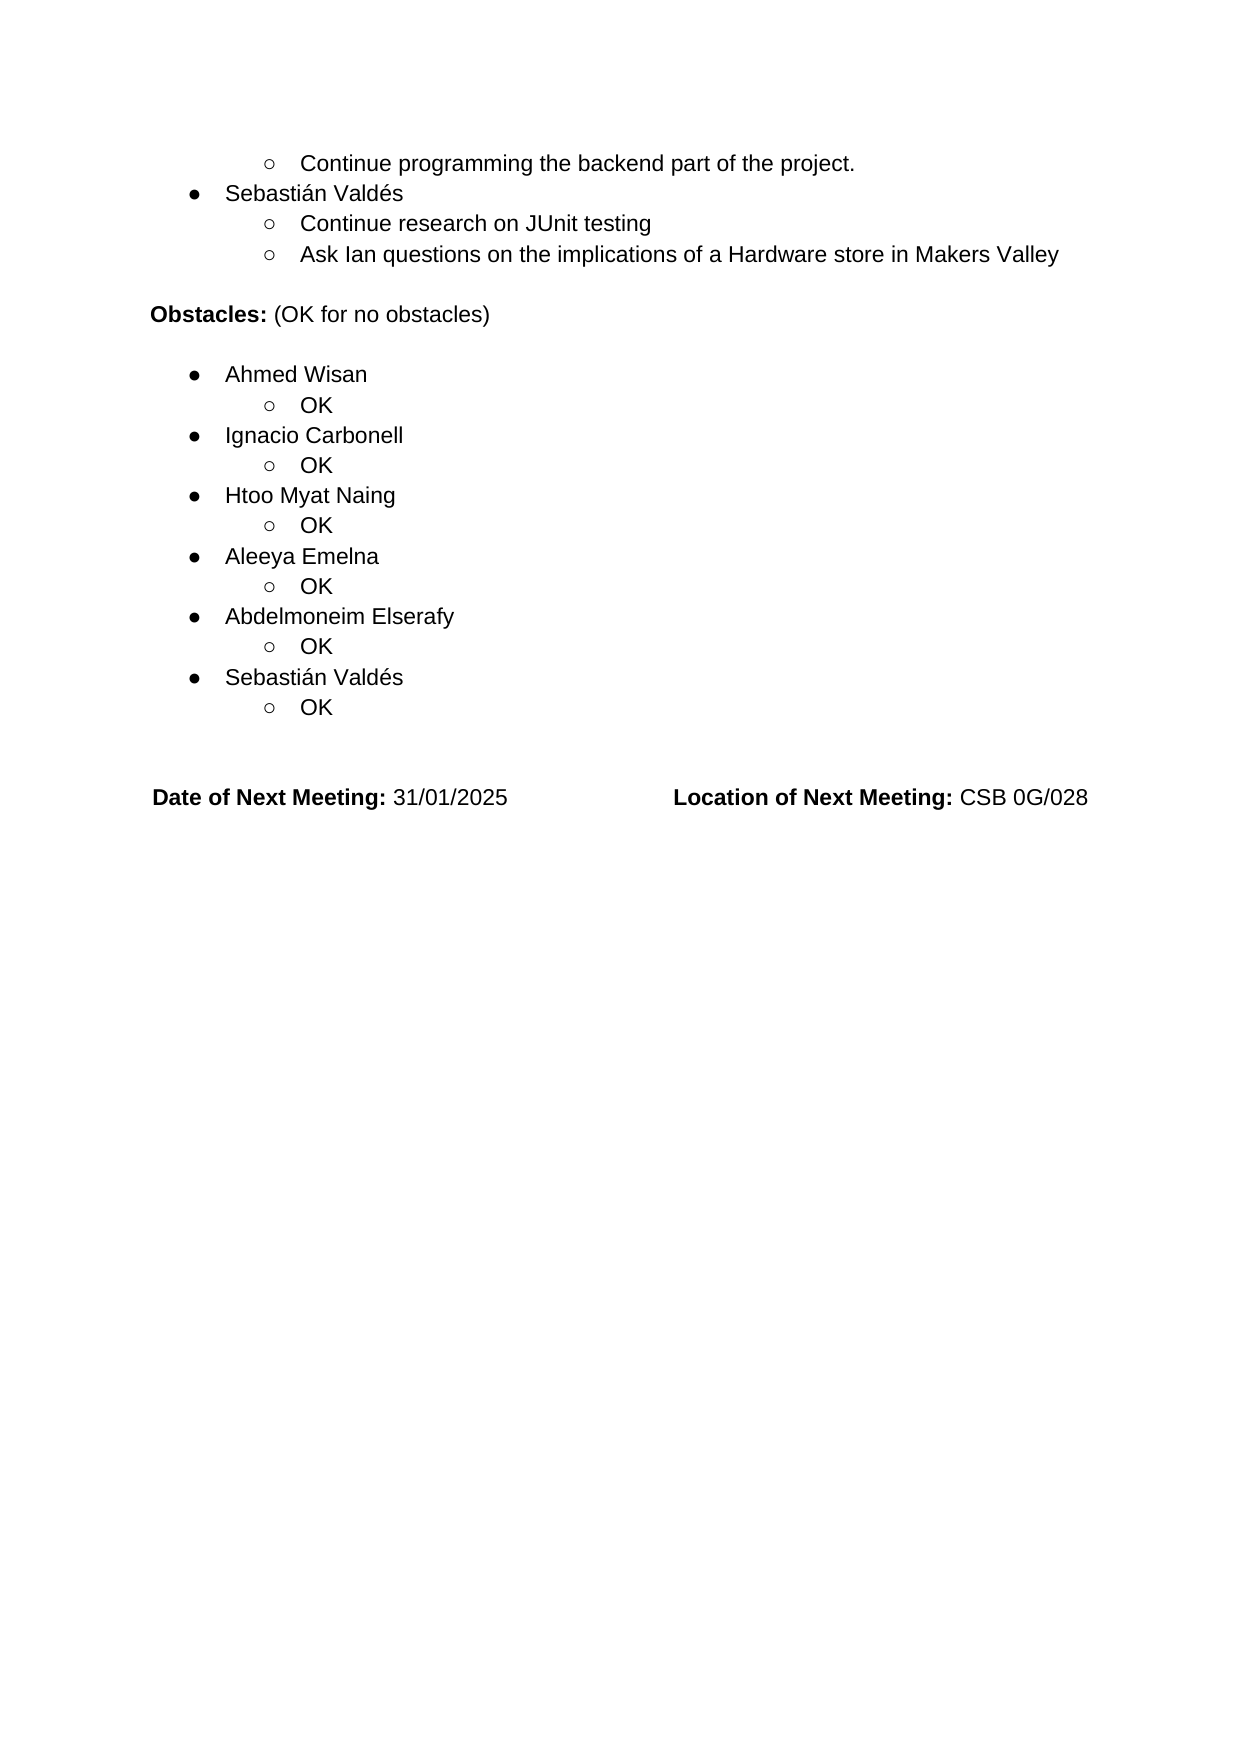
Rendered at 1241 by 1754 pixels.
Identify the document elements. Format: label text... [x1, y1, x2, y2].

list OK [262, 694, 1090, 720]
text Obstacles: (OK for no obstacles) [150, 301, 1090, 327]
list Aleeya Emelna [187, 543, 1090, 569]
list Continue programming the backend part of the project. [262, 150, 1090, 176]
list Ask Ian questions on the implications of a Hardware store in Makers Valley [262, 241, 1090, 267]
list OK [262, 452, 1090, 478]
list Sebastián Valdés [187, 180, 1090, 207]
list Ignacio Carbonell [187, 422, 1090, 448]
list OK [262, 392, 1090, 418]
list OK [262, 573, 1090, 599]
list OK [262, 512, 1090, 539]
list OK [262, 633, 1090, 660]
list Htoo Myat Naing [187, 482, 1090, 509]
text Date of Next Meeting: 31/01/2025 Location of Next Meeting: CSB 0G/028 [150, 784, 1090, 811]
list Continue research on JUnit testing [262, 210, 1090, 237]
list Ahmed Wisan [187, 361, 1090, 388]
list Sebastián Valdés [187, 663, 1090, 690]
list Abdelmoneim Elserafy [187, 603, 1090, 629]
